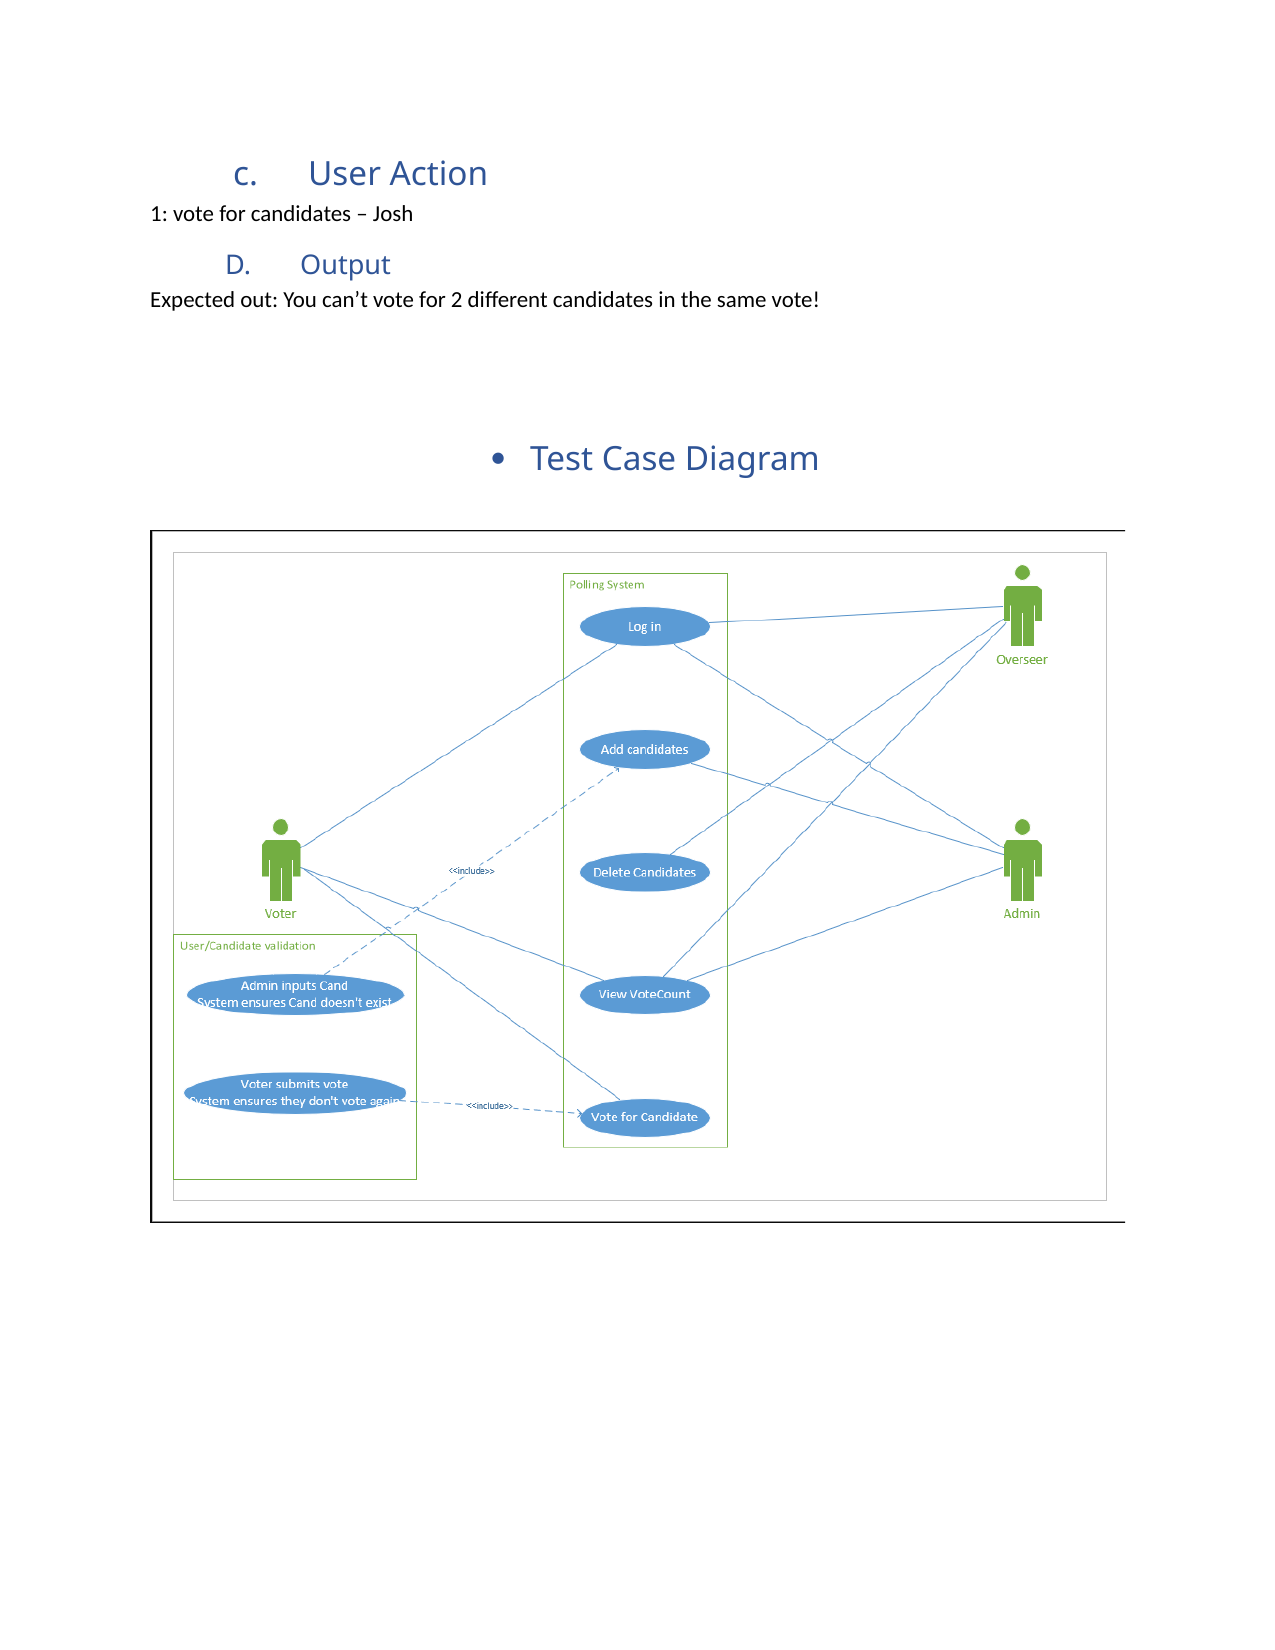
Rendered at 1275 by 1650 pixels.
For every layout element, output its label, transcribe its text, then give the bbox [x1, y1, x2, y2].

subtitle User Action [233, 150, 1125, 195]
text 1: vote for candidates – Josh [150, 199, 1125, 227]
text Expected out: You can’t vote for 2 different candidates in the same vote! [150, 286, 1125, 314]
picture [150, 530, 1125, 1223]
subtitle Test Case Diagram [187, 434, 1125, 480]
subtitle Output [225, 246, 1125, 283]
